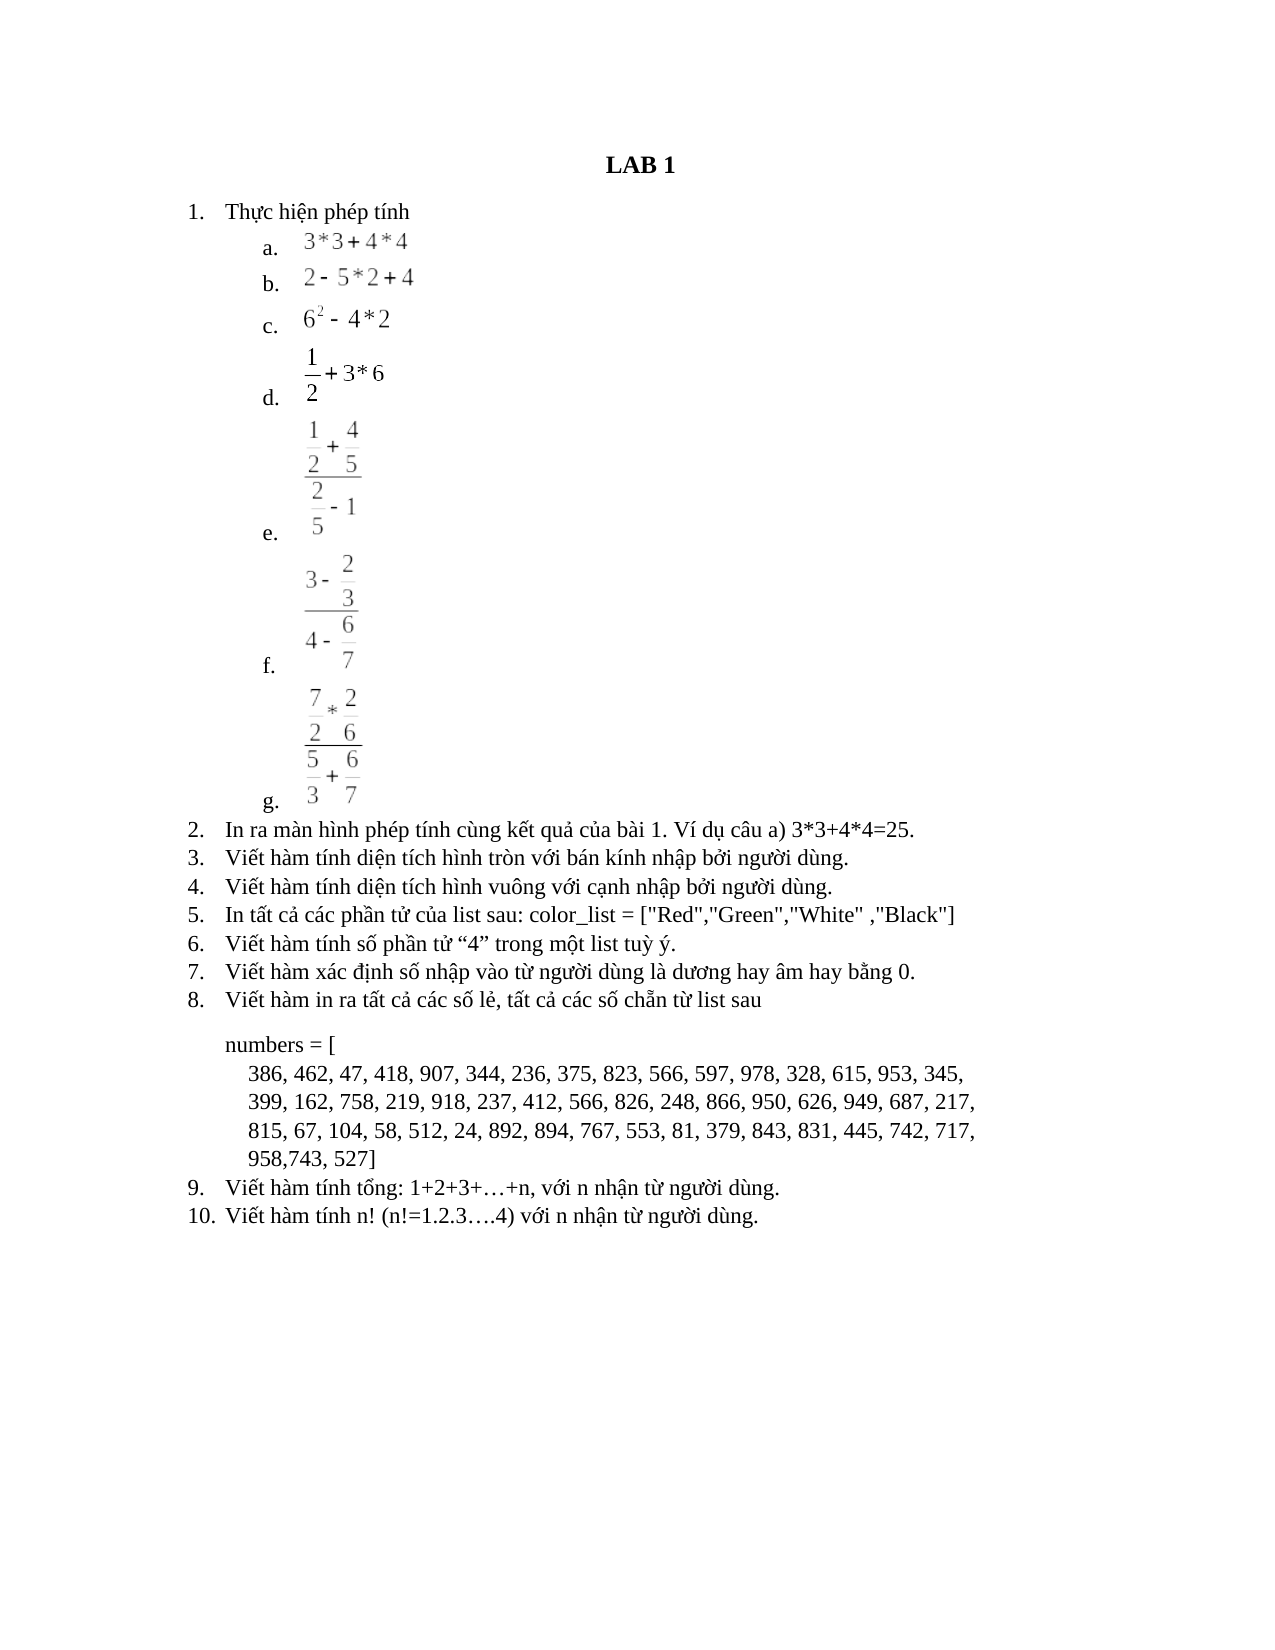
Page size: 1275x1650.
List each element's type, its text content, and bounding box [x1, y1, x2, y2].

text LAB 1 [150, 150, 1125, 179]
list Viết hàm tính số phần tử “4” trong một list tuỳ ý. [187, 929, 1125, 956]
list Viết hàm xác định số nhập vào từ người dùng là dương hay âm hay bằng 0. [187, 958, 1125, 984]
list Viết hàm tính diện tích hình vuông với cạnh nhập bởi người dùng. [187, 873, 1125, 899]
list 815, 67, 104, 58, 512, 24, 892, 894, 767, 553, 81, 379, 843, 831, 445, 742, 717, [225, 1117, 1125, 1143]
list 958,743, 527] [225, 1145, 1125, 1172]
list Viết hàm tính n! (n!=1.2.3….4) với n nhận từ người dùng. [187, 1202, 1125, 1228]
list numbers = [ [225, 1032, 1125, 1058]
list In ra màn hình phép tính cùng kết quả của bài 1. Ví dụ câu a) 3*3+4*4=25. [187, 816, 1125, 842]
list Thực hiện phép tính [187, 198, 1125, 224]
list Viết hàm tính tổng: 1+2+3+…+n, với n nhận từ người dùng. [187, 1174, 1125, 1200]
list Viết hàm tính diện tích hình tròn với bán kính nhập bởi người dùng. [187, 844, 1125, 871]
list 399, 162, 758, 219, 918, 237, 412, 566, 826, 248, 866, 950, 626, 949, 687, 217, [225, 1088, 1125, 1115]
list 386, 462, 47, 418, 907, 344, 236, 375, 823, 566, 597, 978, 328, 615, 953, 345, [225, 1060, 1125, 1086]
list In tất cả các phần tử của list sau: color_list = ["Red","Green","White" ,"Black"] [187, 901, 1125, 927]
list Viết hàm in ra tất cả các số lẻ, tất cả các số chẵn từ list sau [187, 986, 1125, 1013]
